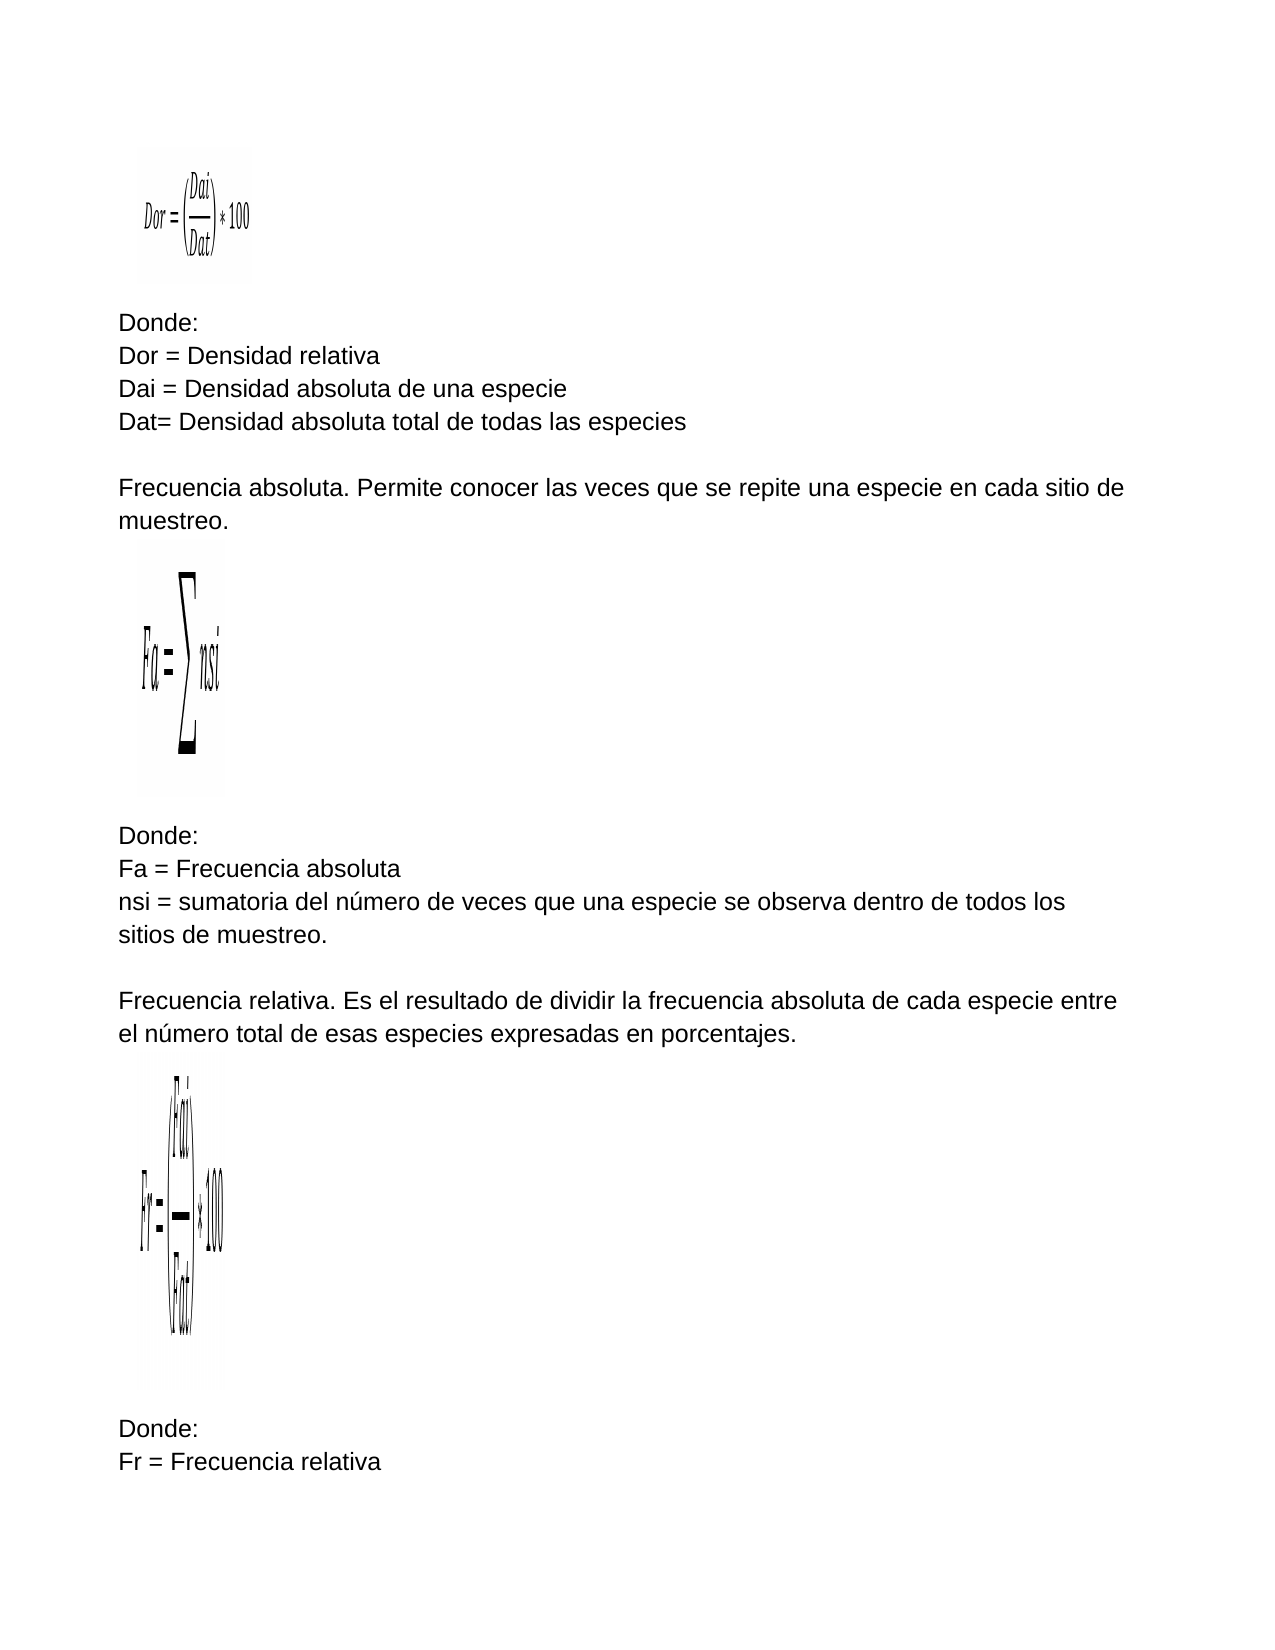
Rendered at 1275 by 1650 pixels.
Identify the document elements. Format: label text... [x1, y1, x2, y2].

text Donde: Fa = Frecuencia absoluta nsi = sumatoria del número de veces que una especie se observa dentro de todos los sitios de muestreo. [118, 821, 1127, 949]
picture [137, 147, 253, 284]
picture [137, 539, 226, 797]
text Frecuencia relativa. Es el resultado de dividir la frecuencia absoluta de cada especie entre el número total de esas especies expresadas en porcentajes. [118, 953, 1127, 1048]
text Donde: Dor = Densidad relativa Dai = Densidad absoluta de una especie Dat= Densidad absoluta total de todas las especies [118, 308, 1127, 436]
picture [137, 1052, 226, 1390]
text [118, 1414, 1127, 1476]
text Frecuencia absoluta. Permite conocer las veces que se repite una especie en cada sitio de muestreo. [118, 440, 1127, 535]
